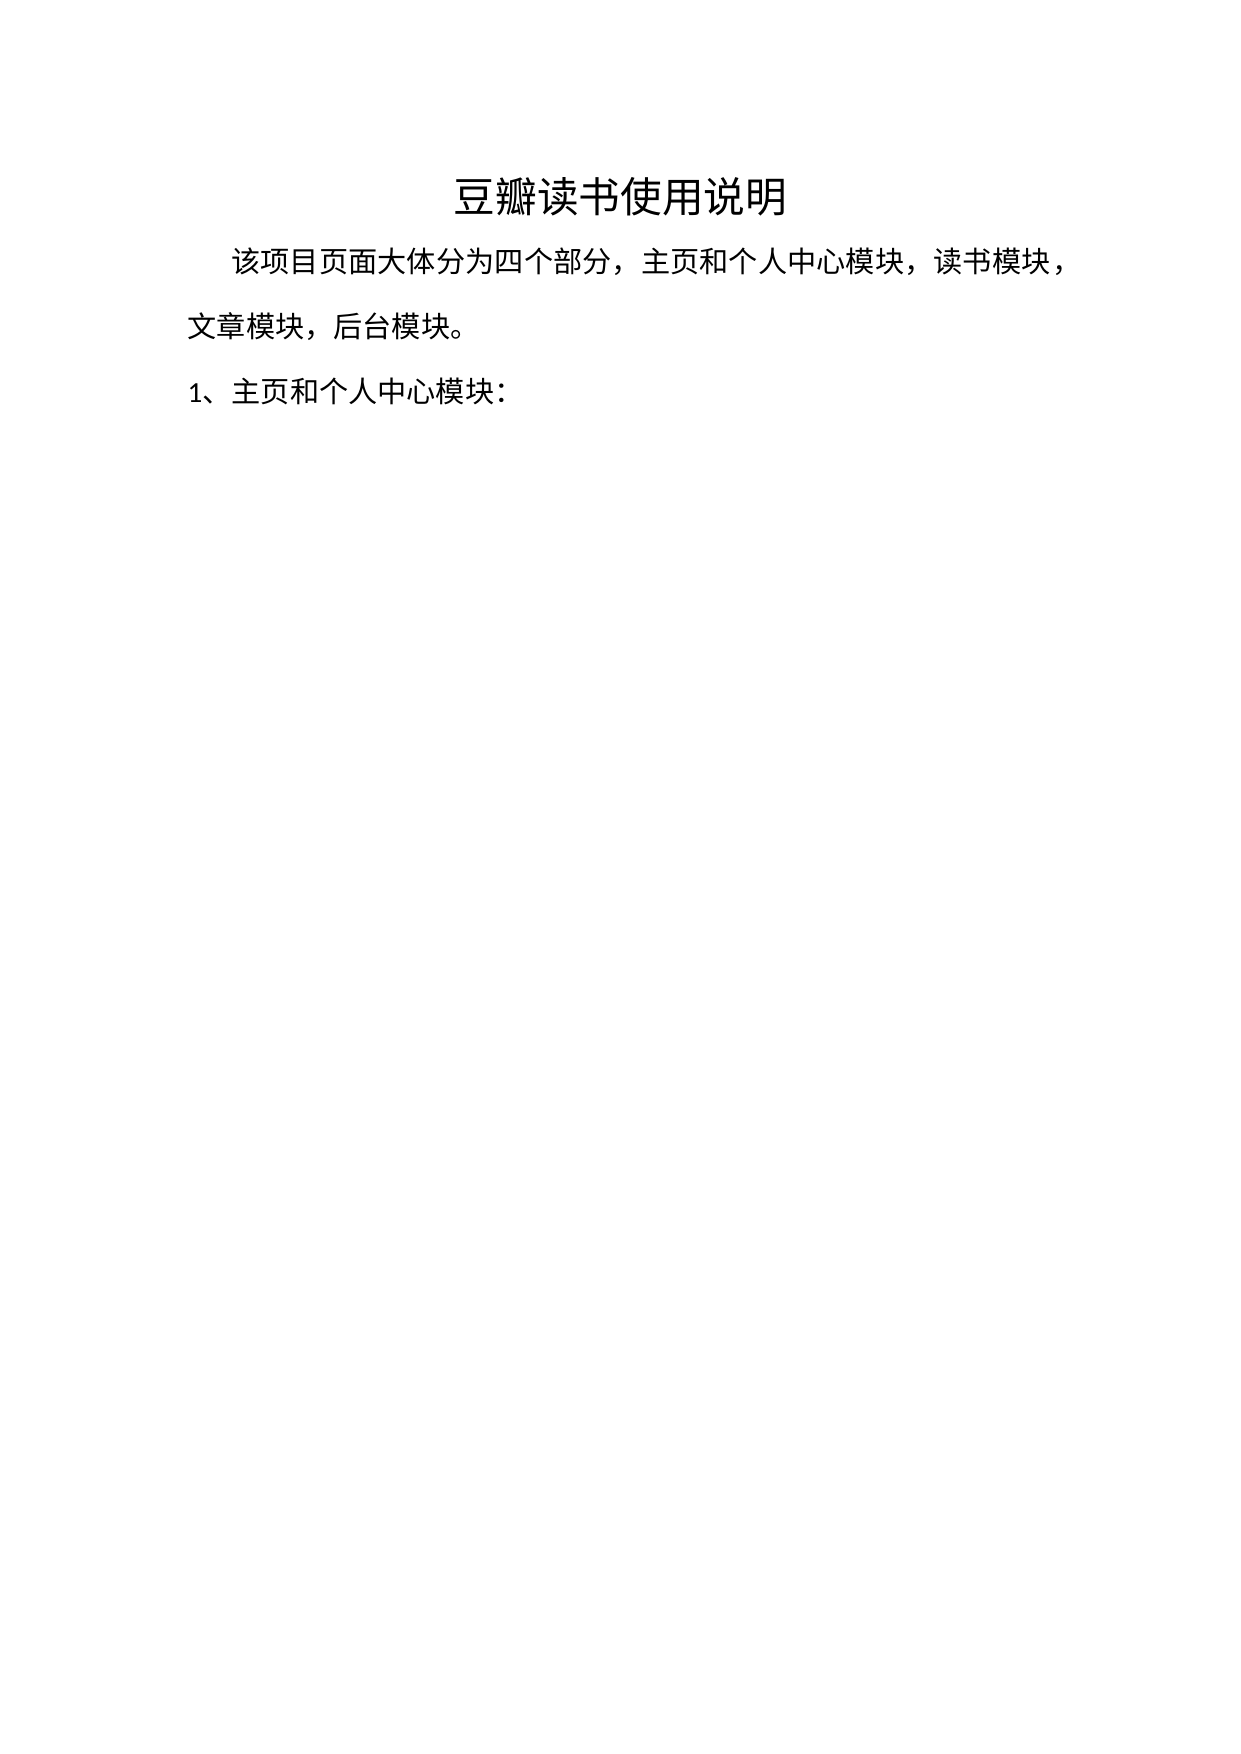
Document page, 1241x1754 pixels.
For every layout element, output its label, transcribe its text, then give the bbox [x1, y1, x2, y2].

text 该项目页面大体分为四个部分，主页和个人中心模块，读书模块，文章模块，后台模块。 [187, 227, 1053, 357]
list 主页和个人中心模块： [187, 357, 1053, 422]
text 豆瓣读书使用说明 [187, 162, 1053, 227]
